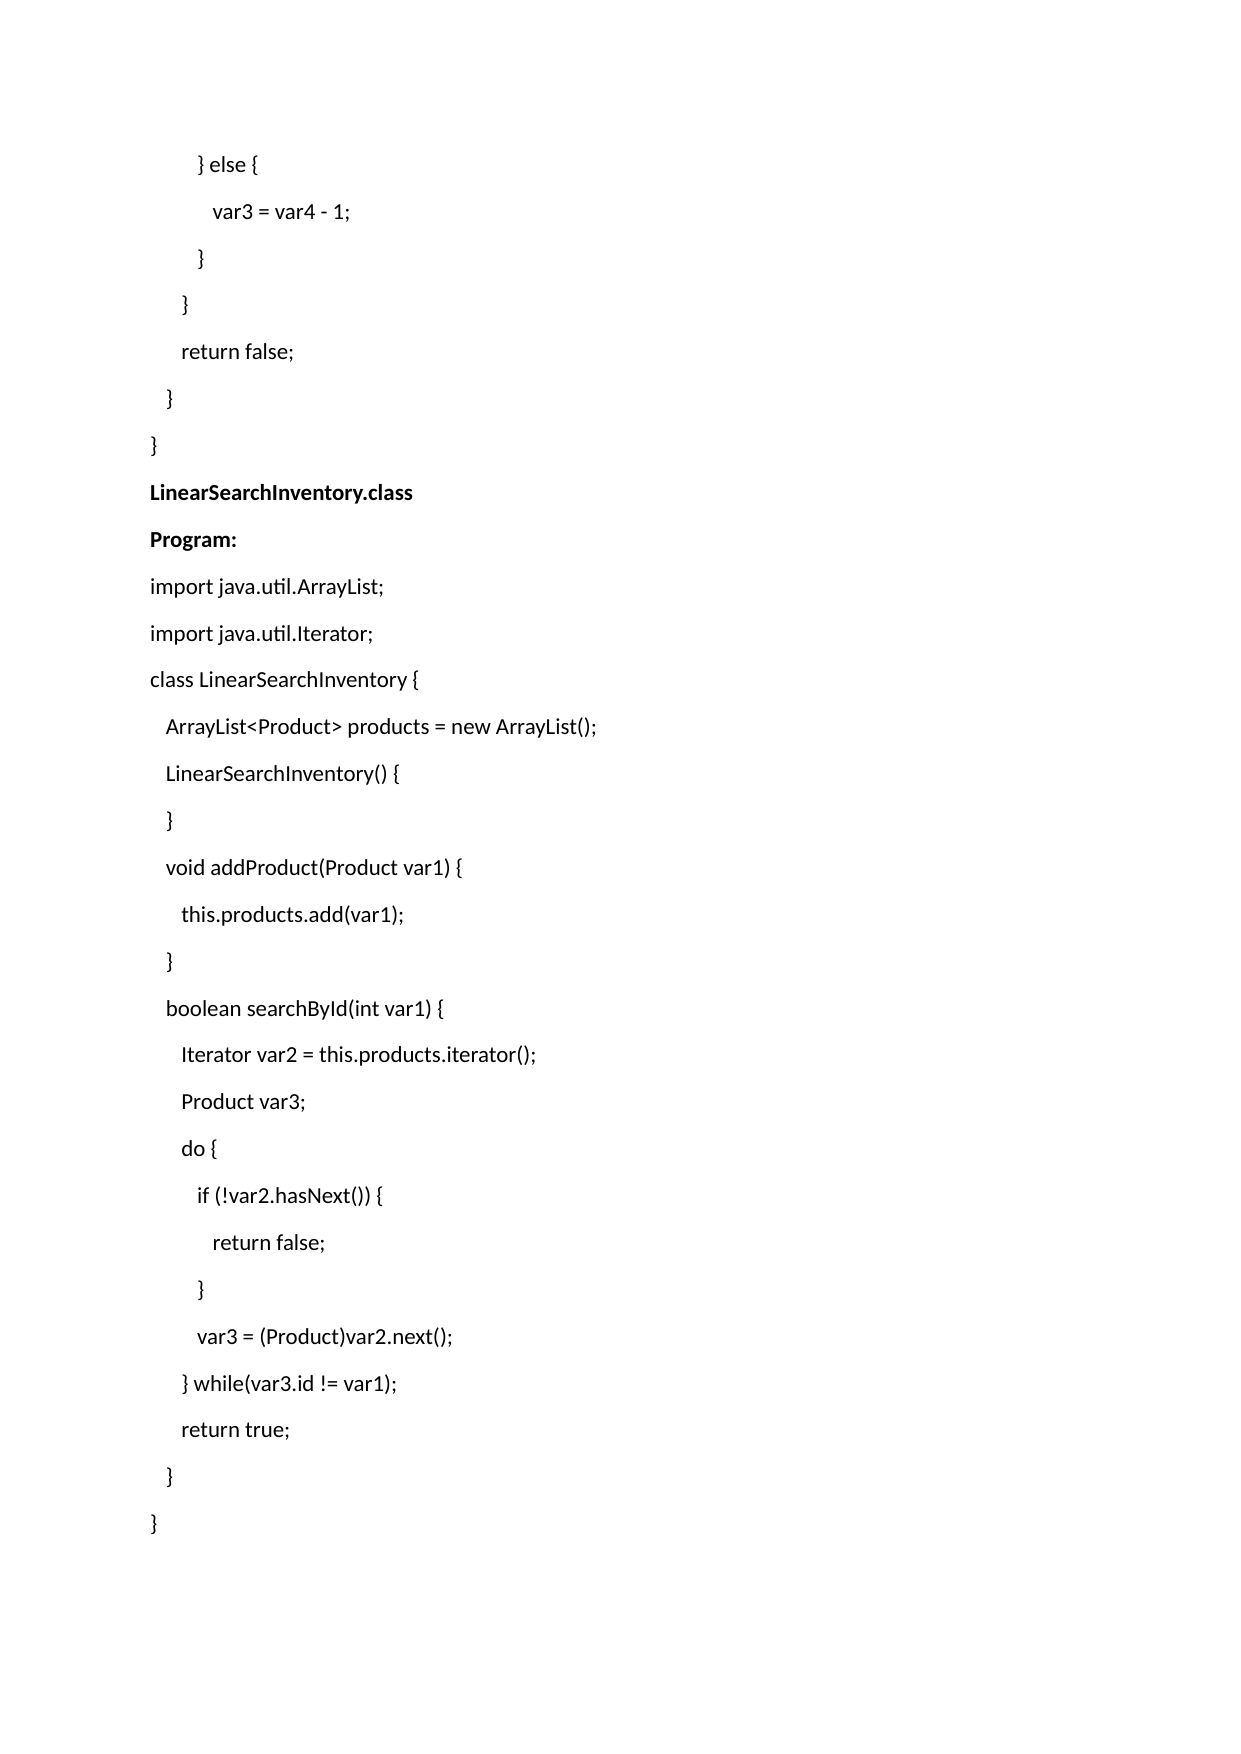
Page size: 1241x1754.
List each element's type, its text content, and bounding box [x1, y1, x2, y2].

text import java.util.Iterator; [150, 619, 1090, 647]
text void addProduct(Product var1) { [150, 853, 1090, 881]
text boolean searchById(int var1) { [150, 994, 1090, 1022]
text } [150, 1275, 1090, 1303]
text return false; [150, 337, 1090, 366]
text } while(var3.id != var1); [150, 1369, 1090, 1397]
text this.products.add(var1); [150, 900, 1090, 928]
text } [150, 1462, 1090, 1491]
text LinearSearchInventory() { [150, 759, 1090, 787]
text do { [150, 1134, 1090, 1162]
text } else { [150, 150, 1090, 178]
text var3 = (Product)var2.next(); [150, 1322, 1090, 1350]
text } [150, 947, 1090, 975]
text Program: [150, 525, 1090, 553]
text if (!var2.hasNext()) { [150, 1181, 1090, 1209]
text import java.util.ArrayList; [150, 572, 1090, 600]
text var3 = var4 - 1; [150, 197, 1090, 225]
text return false; [150, 1228, 1090, 1256]
text Product var3; [150, 1087, 1090, 1116]
text Iterator var2 = this.products.iterator(); [150, 1041, 1090, 1069]
text } [150, 384, 1090, 412]
text } [150, 431, 1090, 459]
text } [150, 1509, 1090, 1537]
text } [150, 244, 1090, 272]
text } [150, 291, 1090, 319]
text LinearSearchInventory.class [150, 478, 1090, 506]
text } [150, 806, 1090, 834]
text class LinearSearchInventory { [150, 666, 1090, 694]
text return true; [150, 1416, 1090, 1444]
text ArrayList<Product> products = new ArrayList(); [150, 712, 1090, 741]
